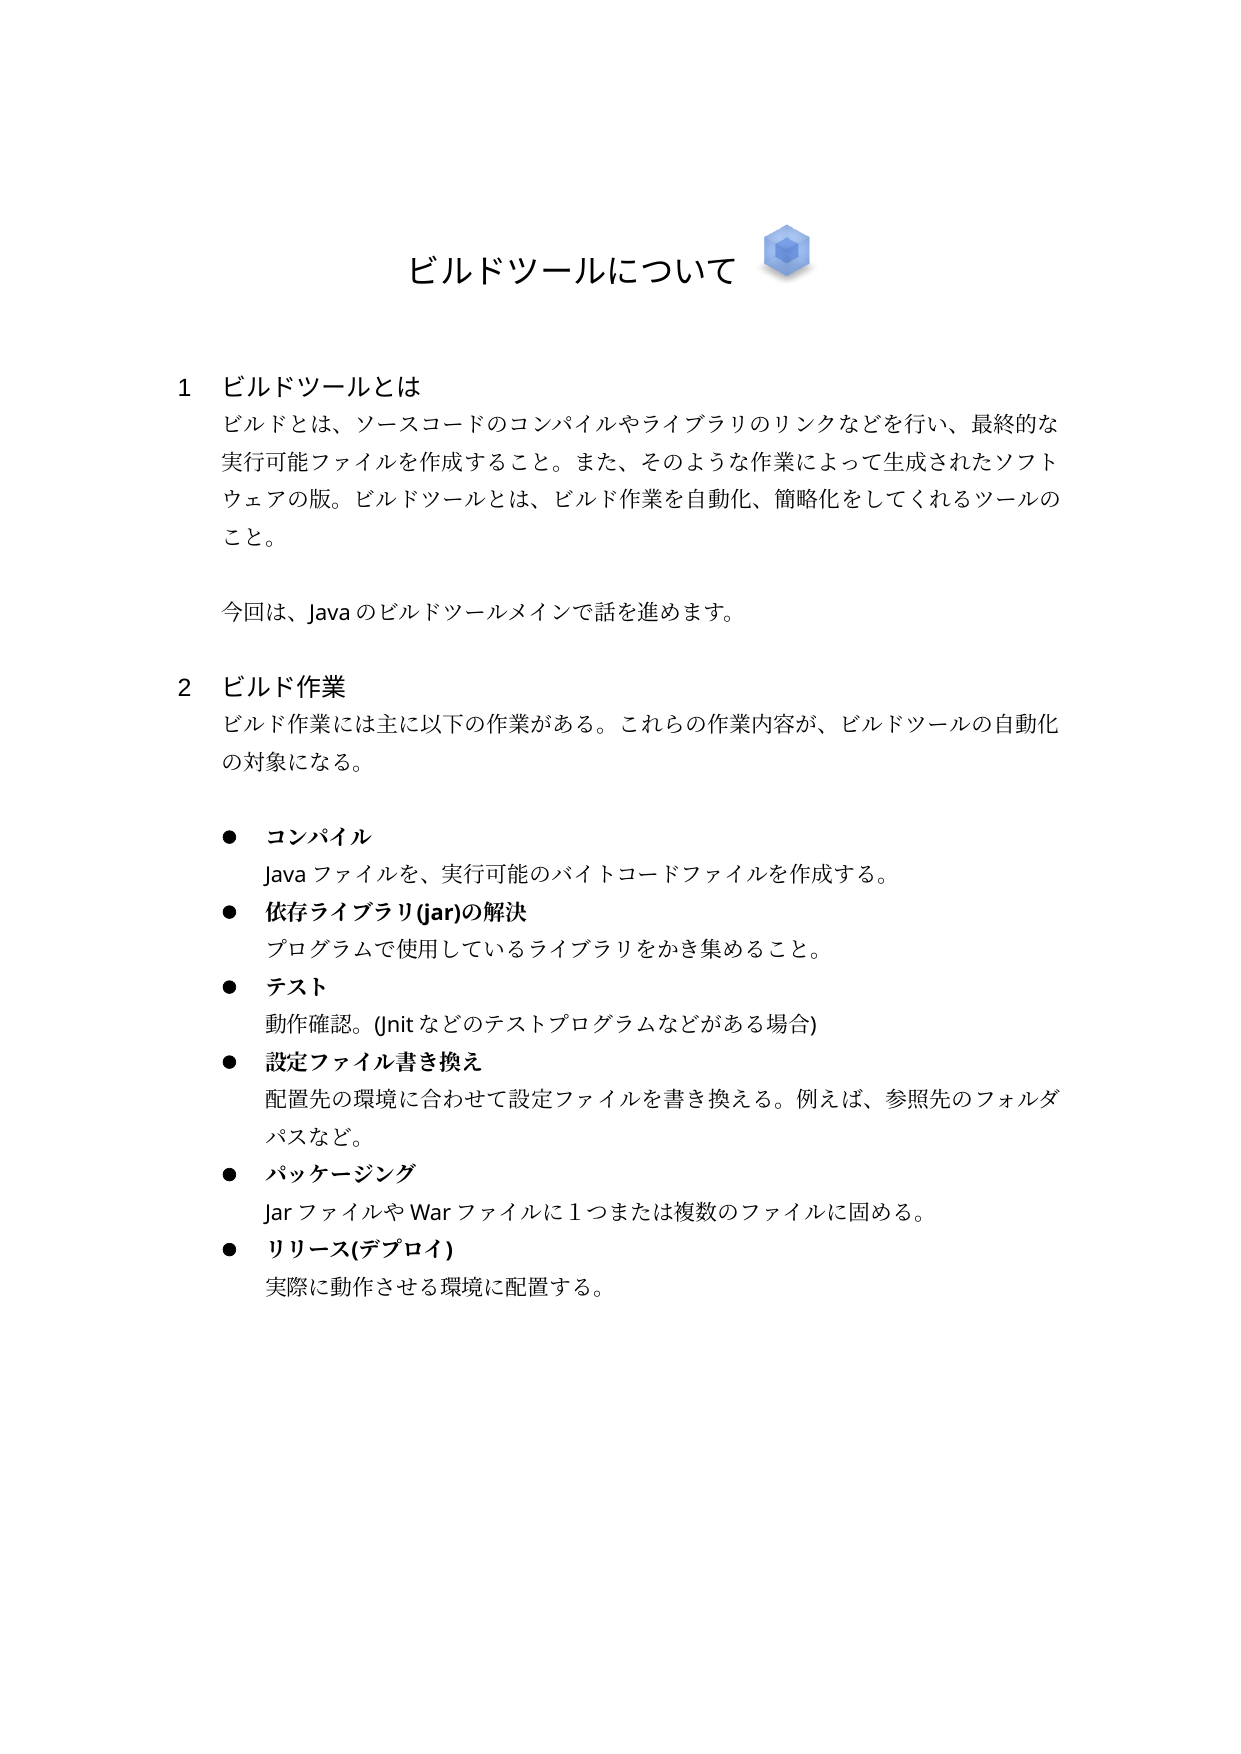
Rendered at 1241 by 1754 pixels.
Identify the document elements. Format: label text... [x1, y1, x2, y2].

list 今回は、Javaのビルドツールメインで話を進めます。 [221, 592, 1063, 629]
list 動作確認。(Jnitなどのテストプログラムなどがある場合) [265, 1004, 1063, 1042]
list コンパイル [221, 817, 1063, 854]
list ビルド作業には主に以下の作業がある。これらの作業内容が、ビルドツールの自動化の対象になる。 [221, 704, 1063, 779]
list 設定ファイル書き換え [221, 1042, 1063, 1079]
list 実際に動作させる環境に配置する。 [265, 1267, 1063, 1304]
list テスト [221, 967, 1063, 1004]
list 依存ライブラリ(jar)の解決 [221, 892, 1063, 929]
list JarファイルやWarファイルに１つまたは複数のファイルに固める。 [265, 1192, 1063, 1229]
subtitle ビルド作業 [177, 667, 1063, 704]
list プログラムで使用しているライブラリをかき集めること。 [265, 929, 1063, 967]
picture [738, 216, 834, 284]
text ビルドツールについて [177, 217, 1063, 329]
list リリース(デプロイ) [221, 1229, 1063, 1267]
list 配置先の環境に合わせて設定ファイルを書き換える。例えば、参照先のフォルダパスなど。 [265, 1079, 1063, 1154]
list Javaファイルを、実行可能のバイトコードファイルを作成する。 [265, 854, 1063, 892]
list ビルドとは、ソースコードのコンパイルやライブラリのリンクなどを行い、最終的な実行可能ファイルを作成すること。また、そのような作業によって生成されたソフトウェアの版。ビルドツールとは、ビルド作業を自動化、簡略化をしてくれるツールのこと。 [221, 404, 1063, 554]
subtitle ビルドツールとは [177, 367, 1063, 404]
list パッケージング [221, 1154, 1063, 1192]
